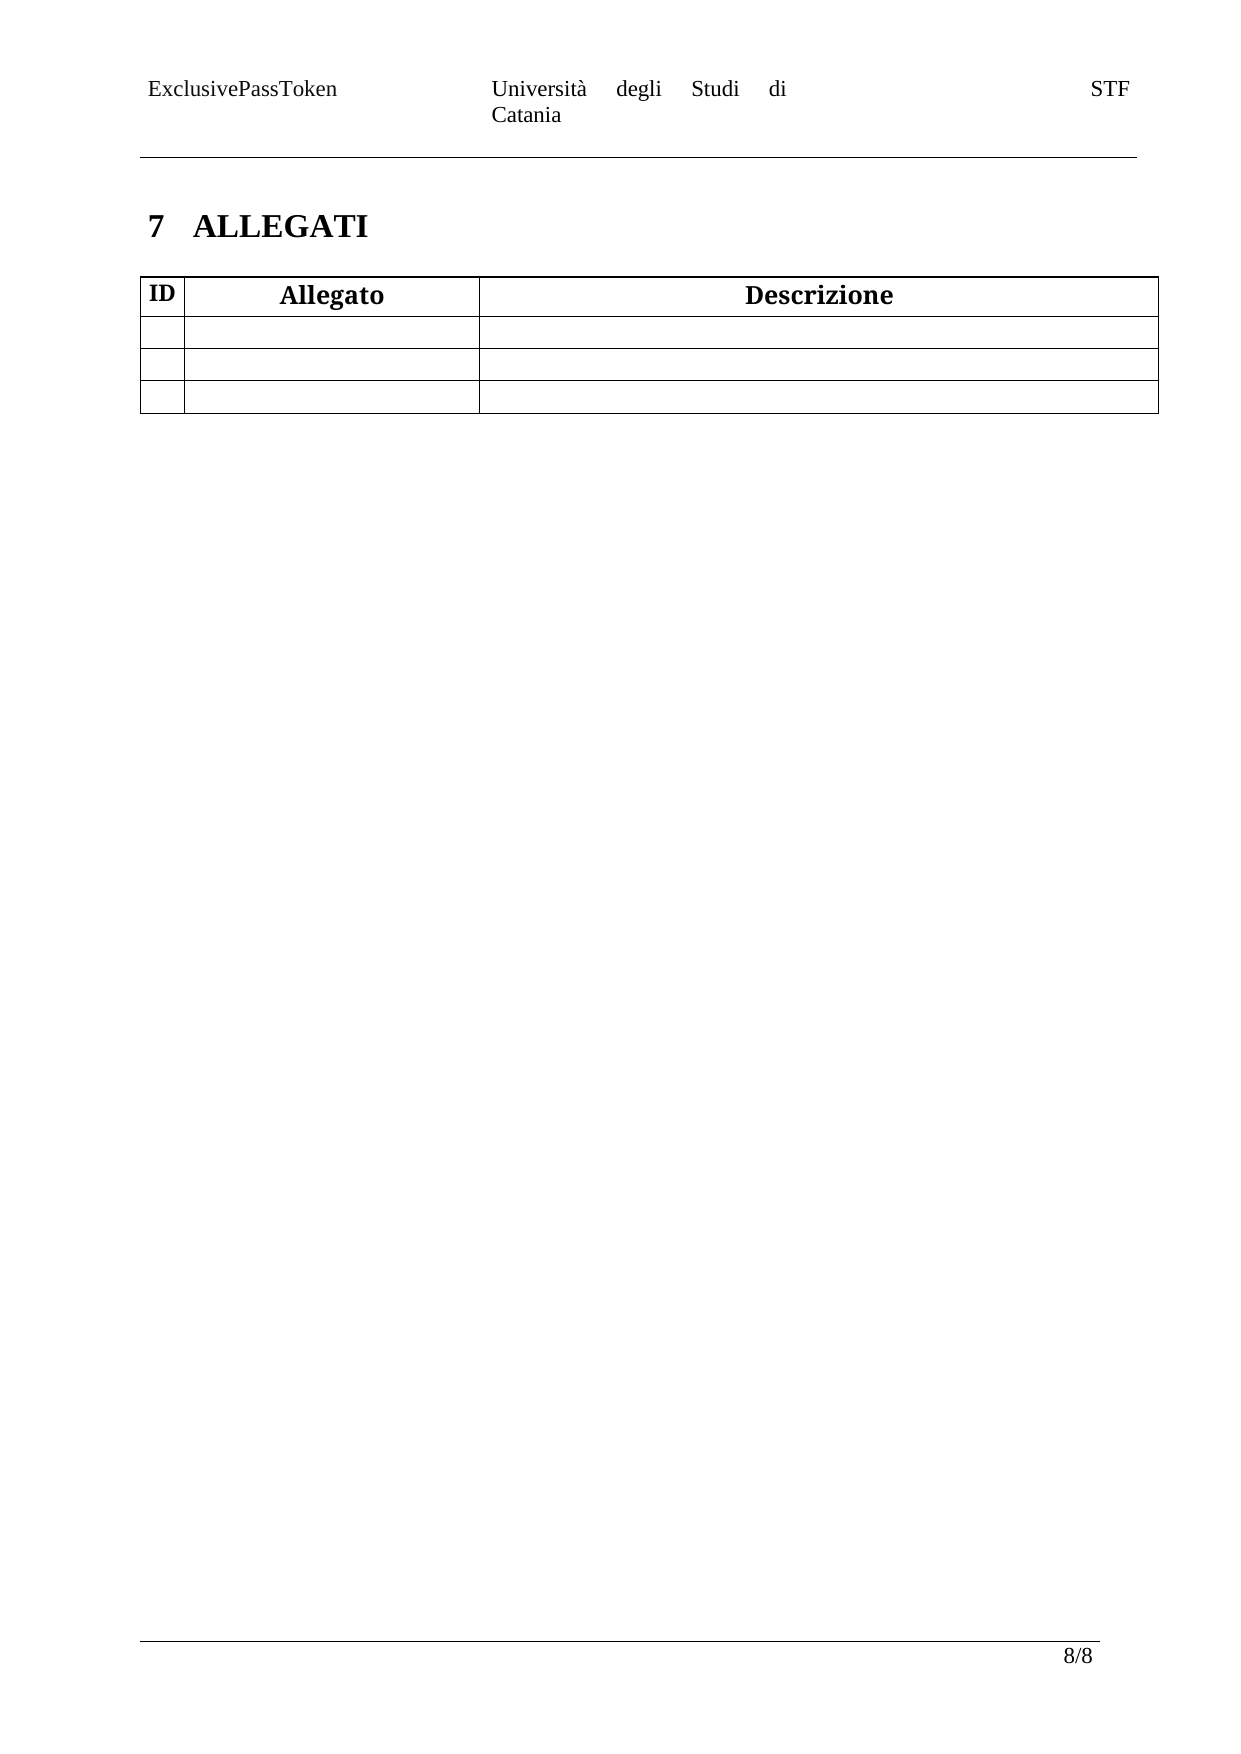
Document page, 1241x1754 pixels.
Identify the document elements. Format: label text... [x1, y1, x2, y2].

table_cell [185, 317, 479, 348]
table_header Allegato [185, 278, 479, 316]
table_cell [480, 349, 1158, 380]
table_cell [185, 381, 479, 412]
subtitle ALLEGATI [148, 207, 1092, 245]
table_cell [480, 381, 1158, 412]
table_cell [480, 317, 1158, 348]
table_cell [185, 349, 479, 380]
table_cell [141, 381, 184, 412]
table_cell [141, 349, 184, 380]
table_cell [141, 317, 184, 348]
table_header ID [141, 278, 184, 316]
table_header Descrizione [480, 278, 1158, 316]
